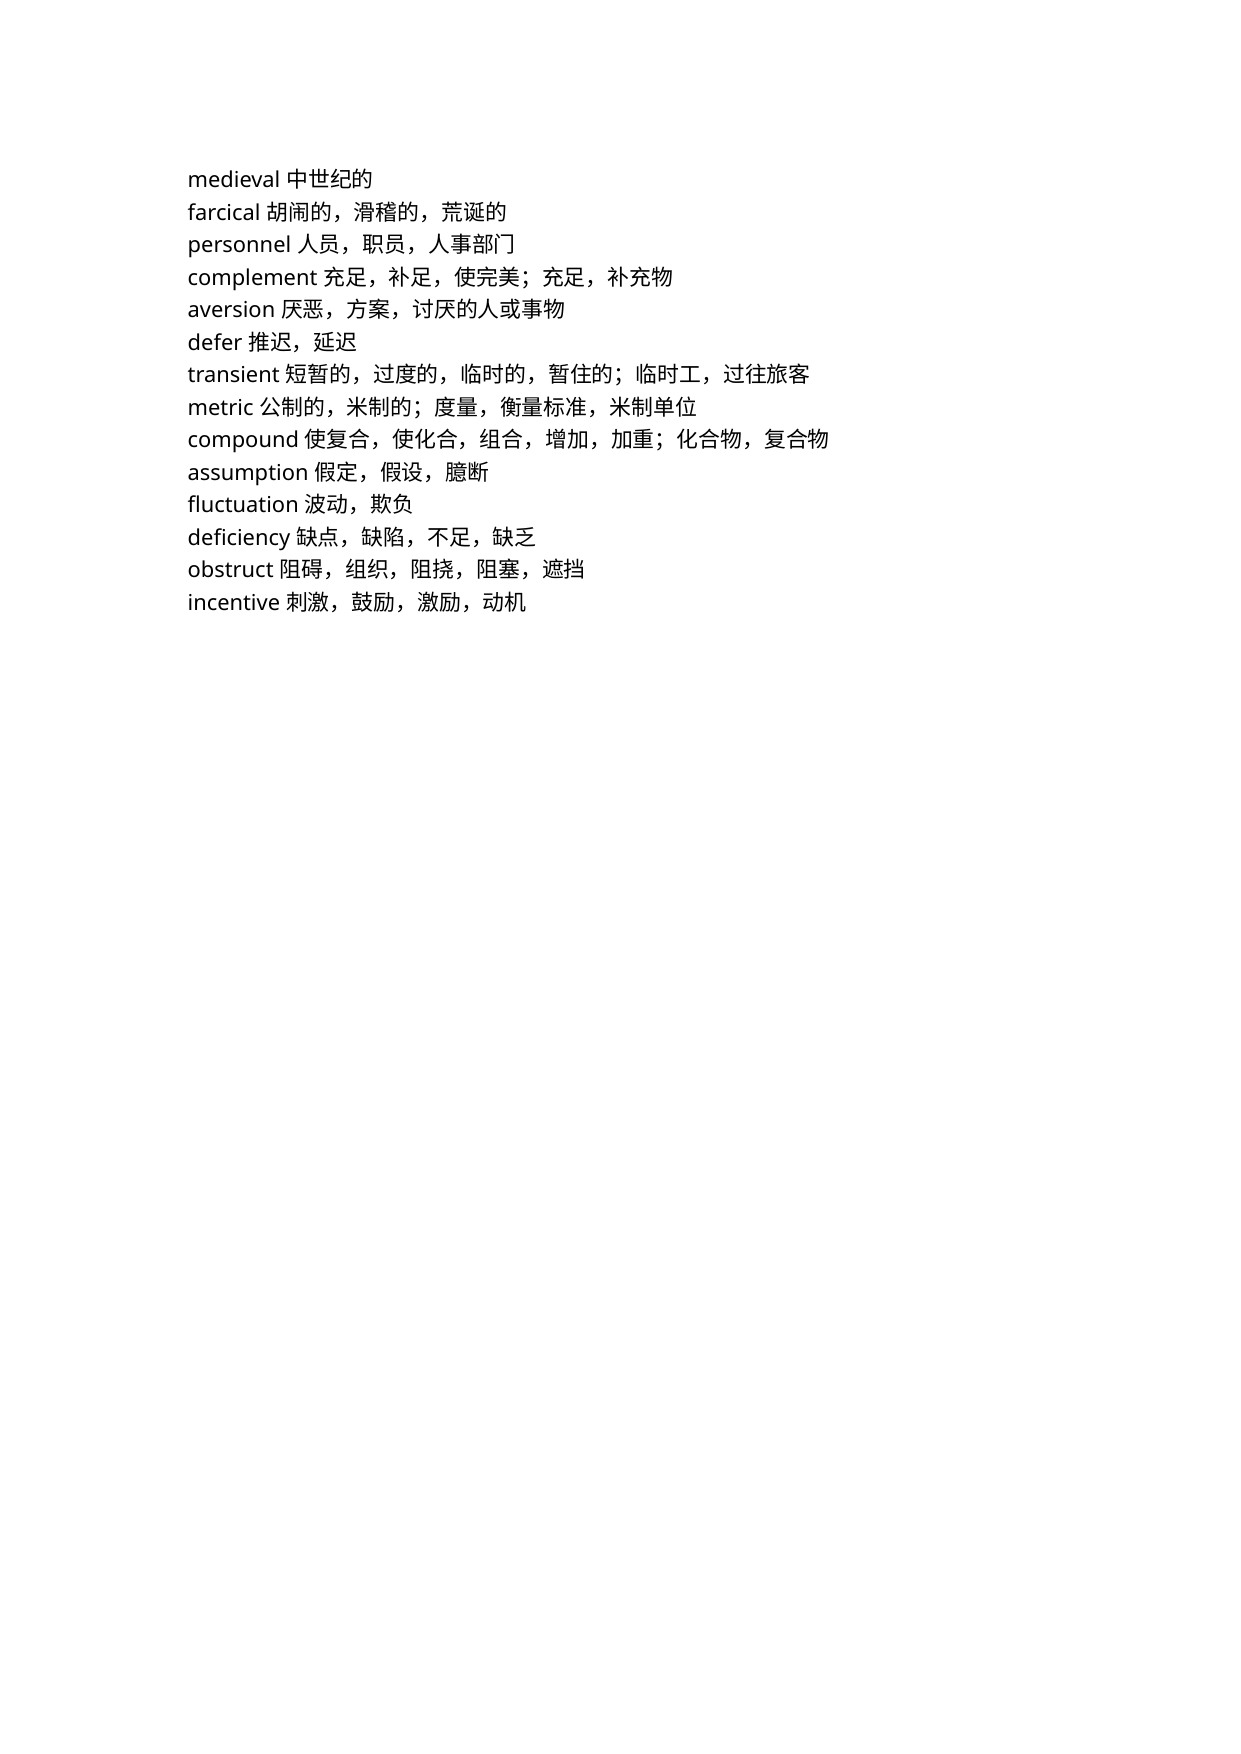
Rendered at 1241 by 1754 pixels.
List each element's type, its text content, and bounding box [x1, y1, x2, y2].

text incentive 刺激，鼓励，激励，动机 [187, 584, 1053, 617]
text obstruct 阻碍，组织，阻挠，阻塞，遮挡 [187, 552, 1053, 584]
text deficiency 缺点，缺陷，不足，缺乏 [187, 519, 1053, 552]
text complement 充足，补足，使完美；充足，补充物 [187, 259, 1053, 292]
text compound 使复合，使化合，组合，增加，加重；化合物，复合物 [187, 422, 1053, 454]
text fluctuation 波动，欺负 [187, 487, 1053, 519]
text medieval 中世纪的 [187, 162, 1053, 194]
text personnel 人员，职员，人事部门 [187, 227, 1053, 259]
text farcical 胡闹的，滑稽的，荒诞的 [187, 194, 1053, 227]
text metric 公制的，米制的；度量，衡量标准，米制单位 [187, 389, 1053, 422]
text aversion 厌恶，方案，讨厌的人或事物 [187, 292, 1053, 324]
text defer 推迟，延迟 [187, 324, 1053, 357]
text transient 短暂的，过度的，临时的，暂住的；临时工，过往旅客 [187, 357, 1053, 389]
text assumption 假定，假设，臆断 [187, 454, 1053, 487]
